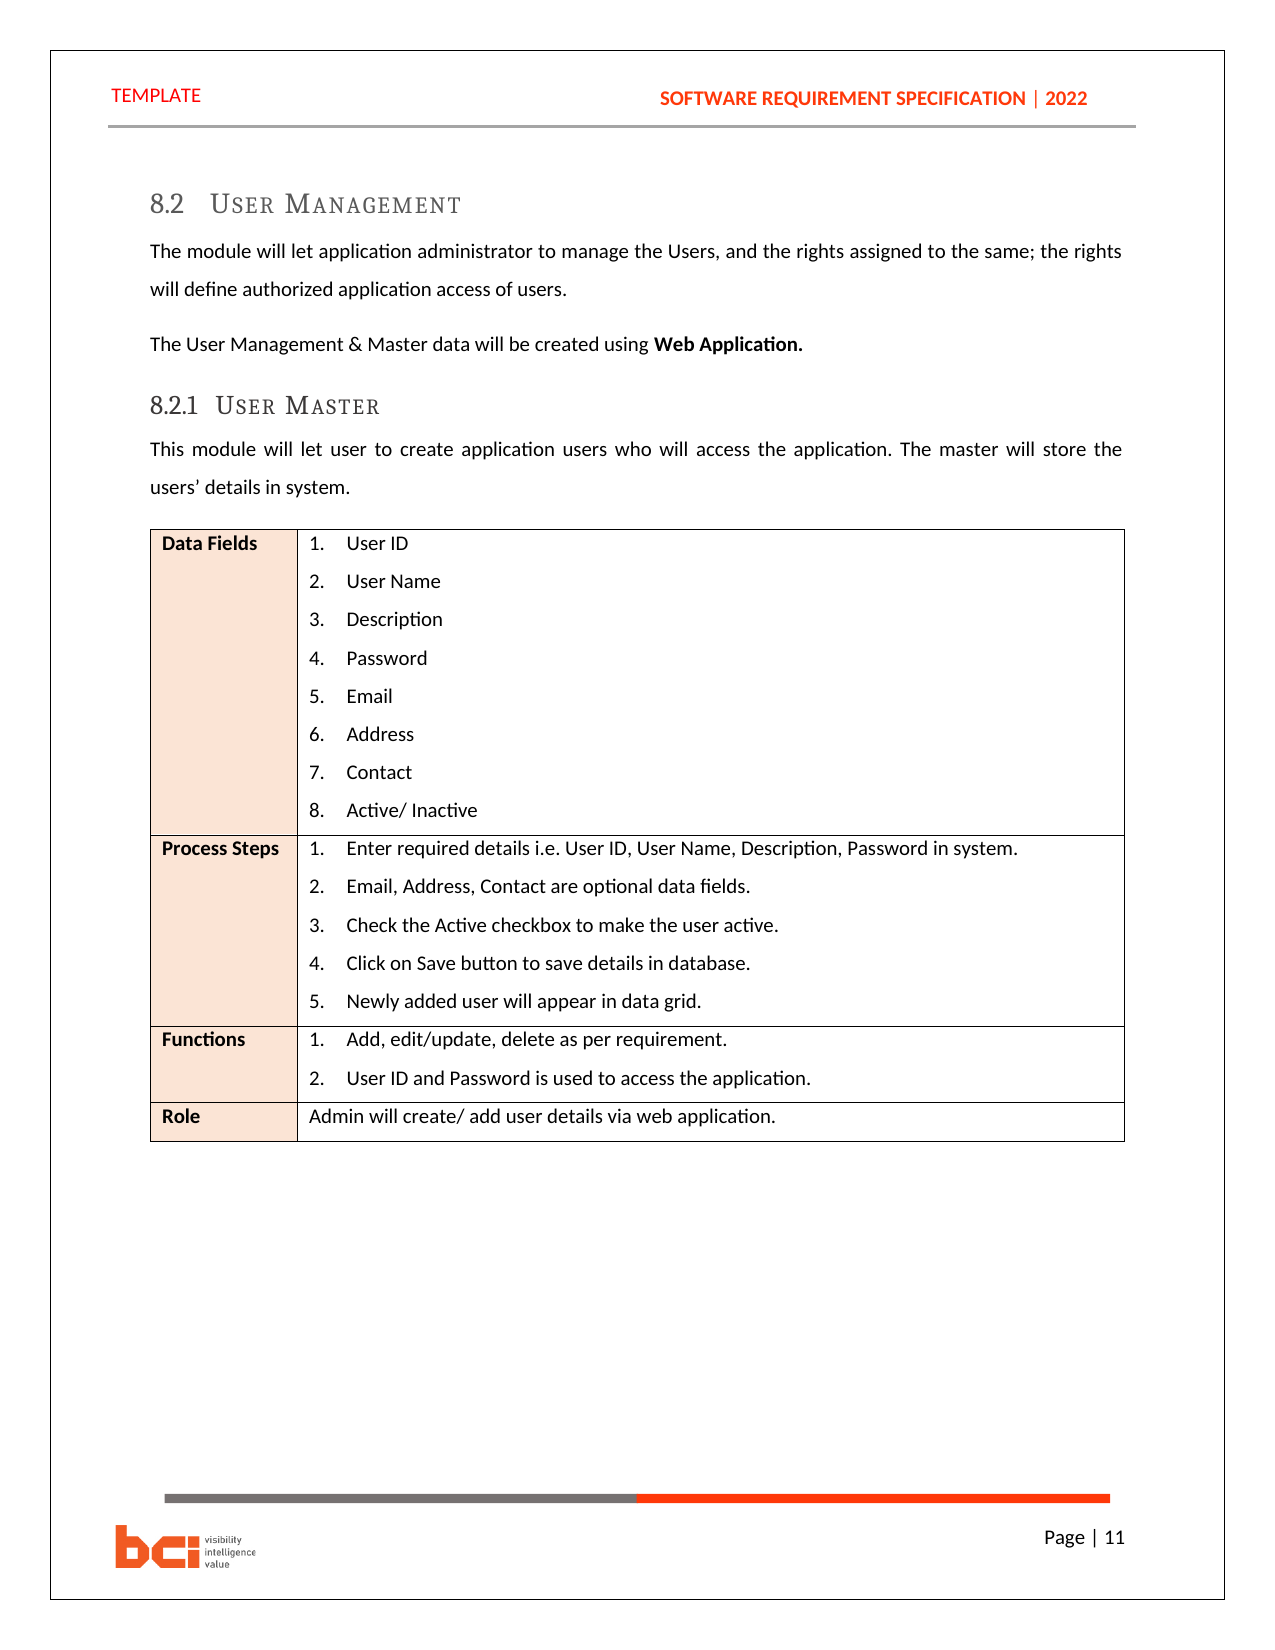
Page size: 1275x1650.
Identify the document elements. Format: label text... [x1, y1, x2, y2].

text The User Management & Master data will be created using Web Application. [150, 331, 1125, 356]
text The module will let application administrator to manage the Users, and the rights assigned to the same; the rights will define authorized application access of users. [150, 238, 1125, 301]
table_cell Role [151, 1103, 297, 1141]
table_cell Admin will create/ add user details via web application. [298, 1103, 1124, 1141]
table_header Data Fields [151, 530, 297, 834]
table_cell Enter required details i.e. User ID, User Name, Description, Password in system. Email, Address, Contact are optional data fields. Check the Active checkbox to make the user active. Click on Save button to save details in database. Newly added user will appear in data grid. [298, 836, 1124, 1026]
table_cell Add, edit/update, delete as per requirement. User ID and Password is used to access the application. [298, 1027, 1124, 1102]
subtitle User Master [150, 390, 1125, 421]
table_header User ID User Name Description Password Email Address Contact Active/ Inactive [298, 530, 1124, 834]
picture [114, 1520, 255, 1568]
table_cell Process Steps [151, 836, 297, 1026]
table_cell Functions [151, 1027, 297, 1102]
subtitle User Management [150, 187, 1125, 221]
text This module will let user to create application users who will access the application. The master will store the users’ details in system. [150, 436, 1125, 500]
